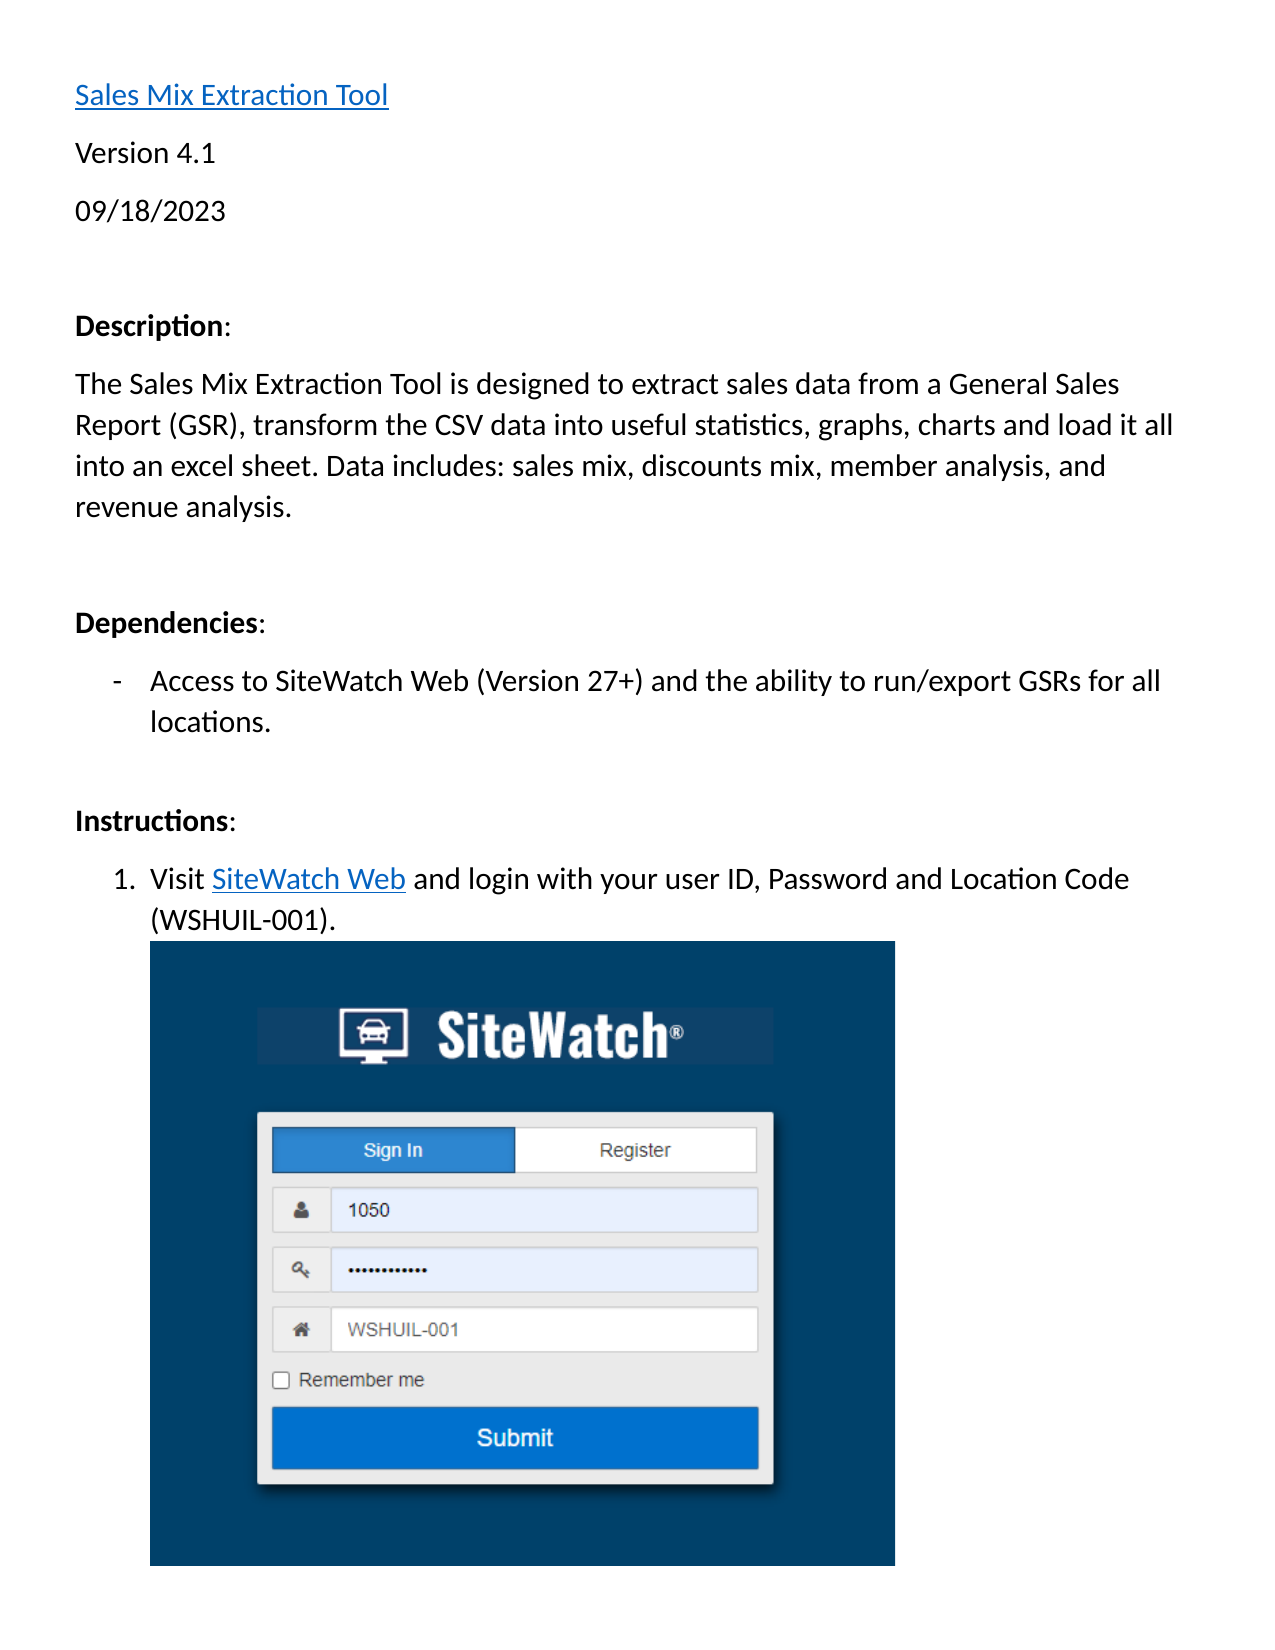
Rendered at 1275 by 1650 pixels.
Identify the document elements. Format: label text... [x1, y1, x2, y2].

text Sales Mix Extraction Tool [75, 75, 1200, 113]
text The Sales Mix Extraction Tool is designed to extract sales data from a General Sales Report (GSR), transform the CSV data into useful statistics, graphs, charts and load it all into an excel sheet. Data includes: sales mix, discounts mix, member analysis, and revenue analysis. [75, 364, 1200, 526]
list Visit SiteWatch Web and login with your user ID, Password and Location Code (WSHUIL-001). [112, 859, 1200, 938]
text Version 4.1 [75, 133, 1200, 171]
text Dependencies: [75, 603, 1200, 641]
list Access to SiteWatch Web (Version 27+) and the ability to run/export GSRs for all locations. [112, 661, 1200, 740]
text 09/18/2023 [75, 191, 1200, 229]
text Description: [75, 306, 1200, 344]
text Instructions: [75, 801, 1200, 839]
picture [150, 941, 896, 1566]
